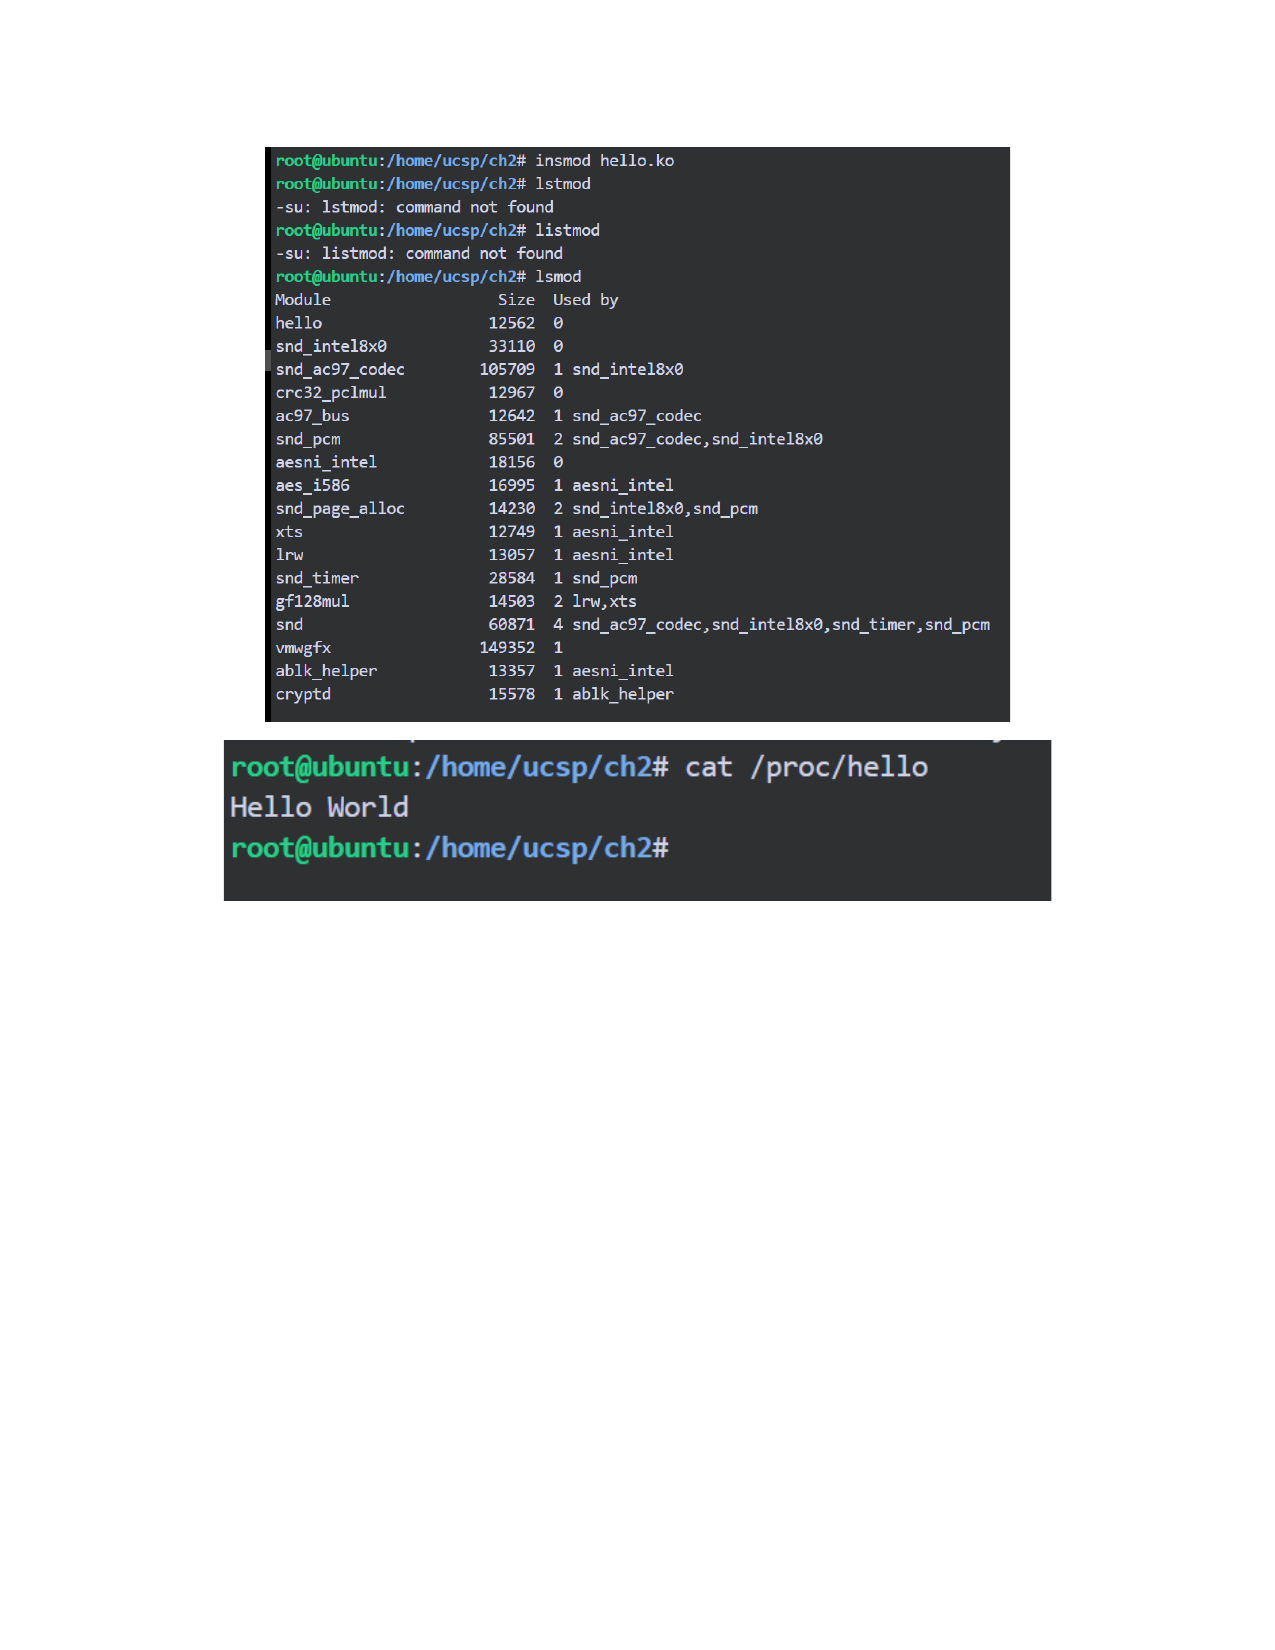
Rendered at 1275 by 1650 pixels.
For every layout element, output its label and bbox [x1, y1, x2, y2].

picture [265, 147, 1011, 722]
picture [223, 740, 1052, 901]
